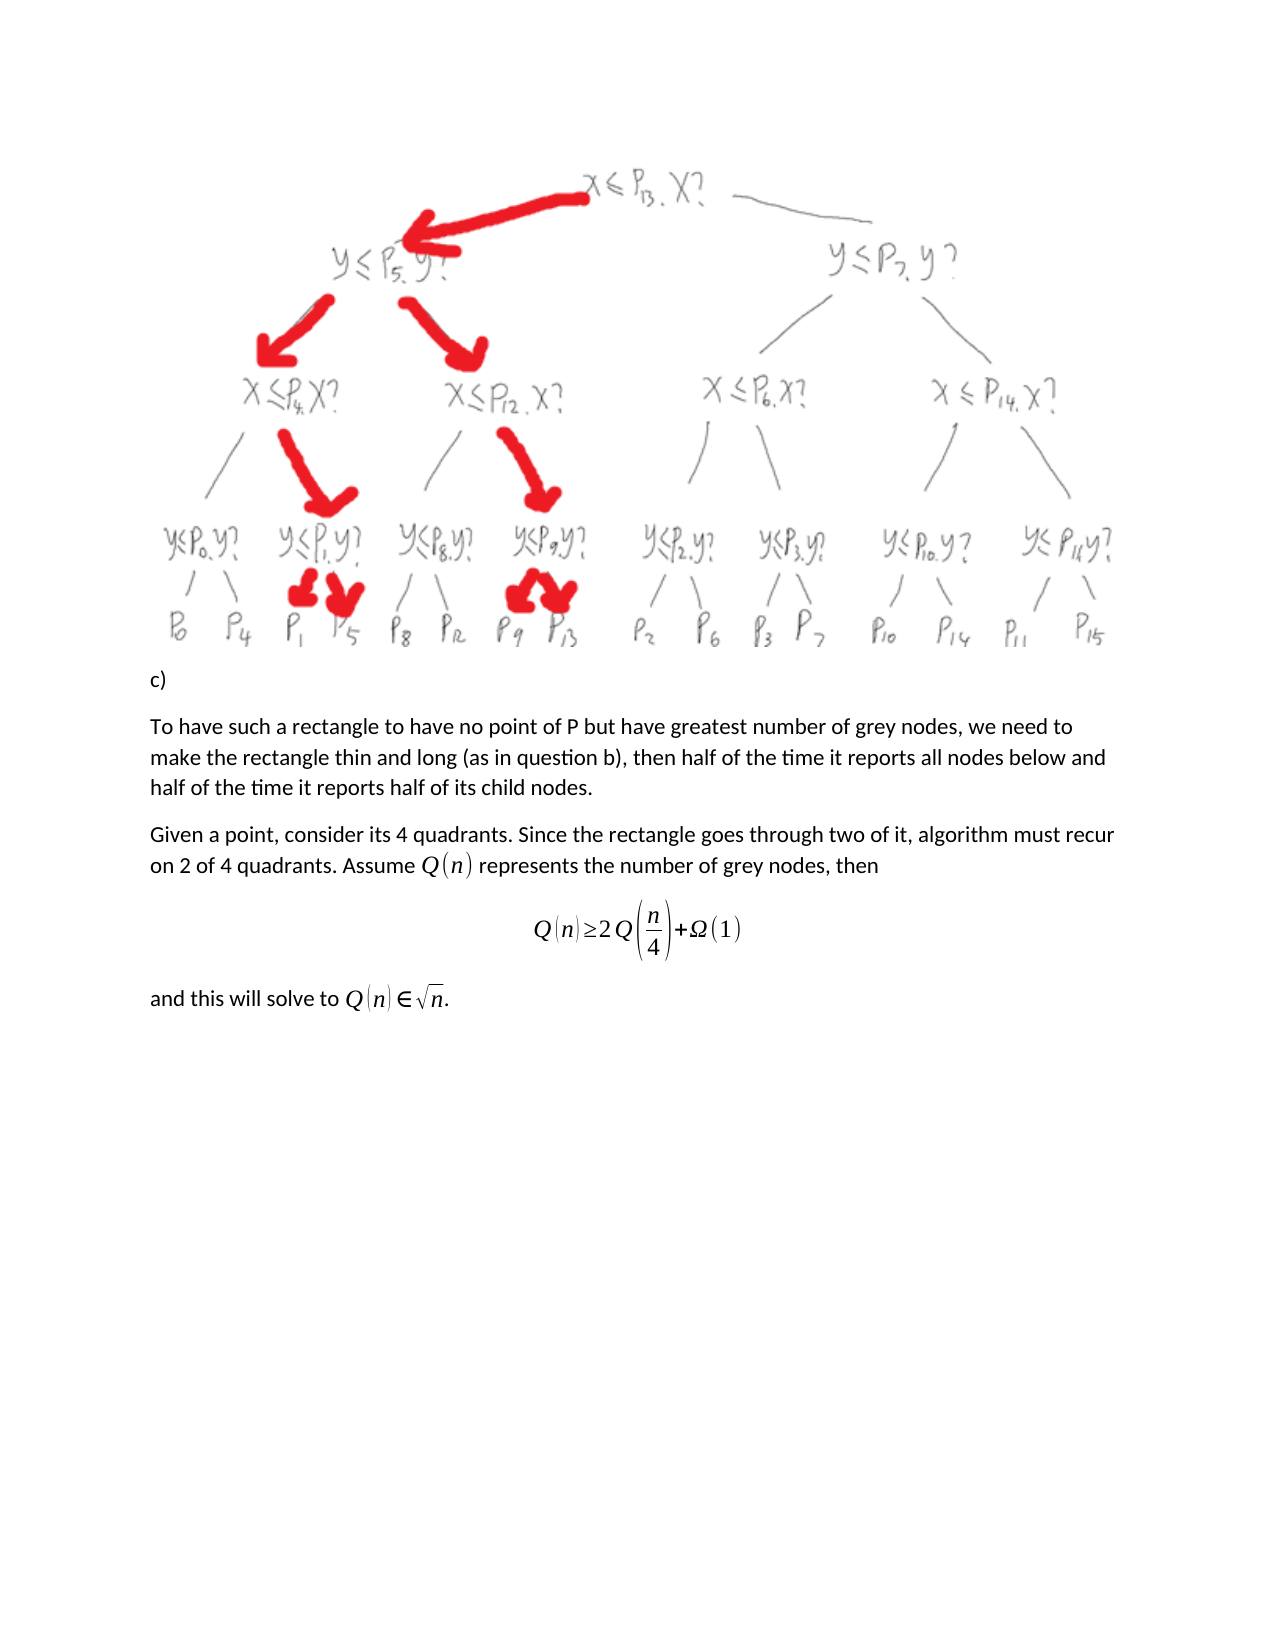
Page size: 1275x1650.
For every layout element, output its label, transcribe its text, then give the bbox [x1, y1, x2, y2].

picture [150, 150, 1125, 647]
text c) [150, 666, 1125, 694]
text To have such a rectangle to have no point of P but have greatest number of grey nodes, we need to make the rectangle thin and long (as in question b), then half of the time it reports all nodes below and half of the time it reports half of its child nodes. [150, 712, 1125, 801]
text and this will solve to . [150, 983, 1125, 1014]
text Given a point, consider its 4 quadrants. Since the rectangle goes through two of it, algorithm must recur on 2 of 4 quadrants. Assume represents the number of grey nodes, then [150, 820, 1125, 880]
